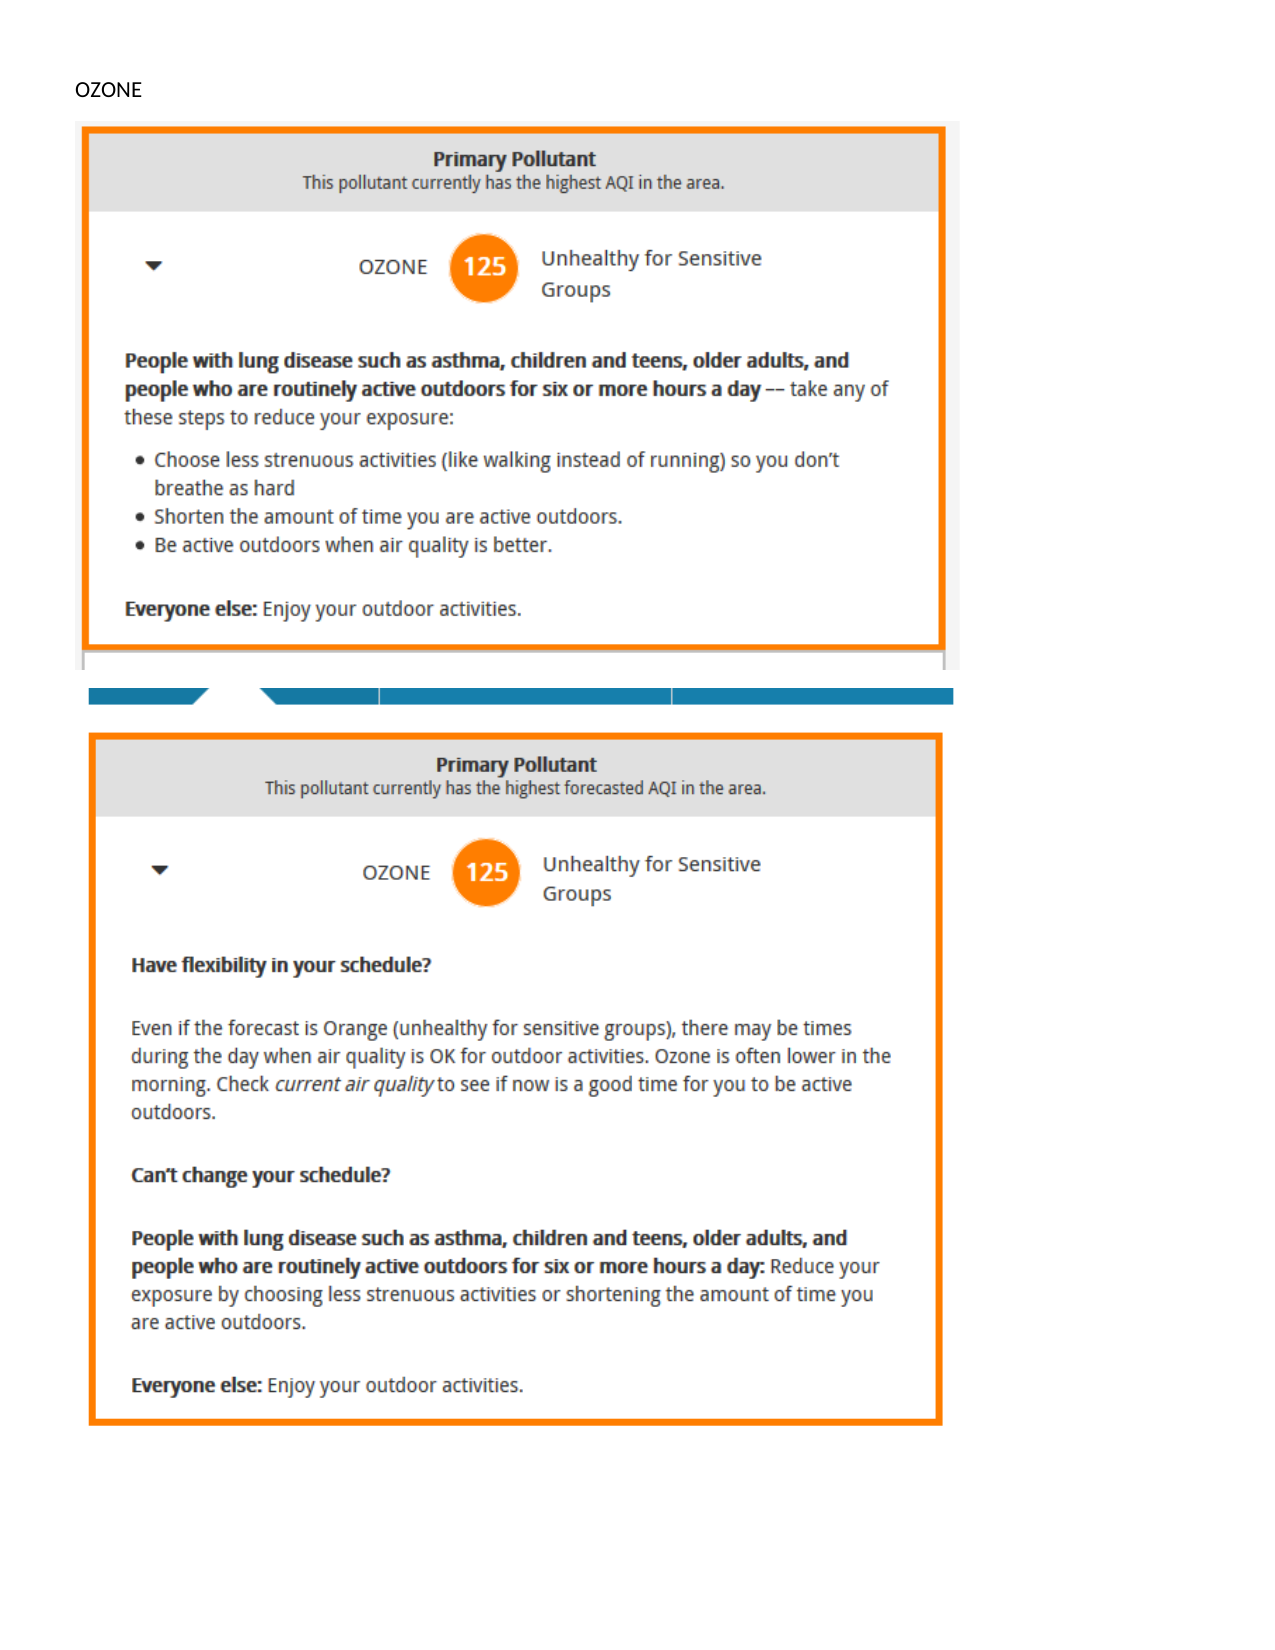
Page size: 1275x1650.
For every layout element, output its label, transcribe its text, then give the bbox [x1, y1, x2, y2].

picture [75, 121, 960, 670]
picture [75, 688, 954, 1447]
text OZONE [75, 75, 1200, 103]
